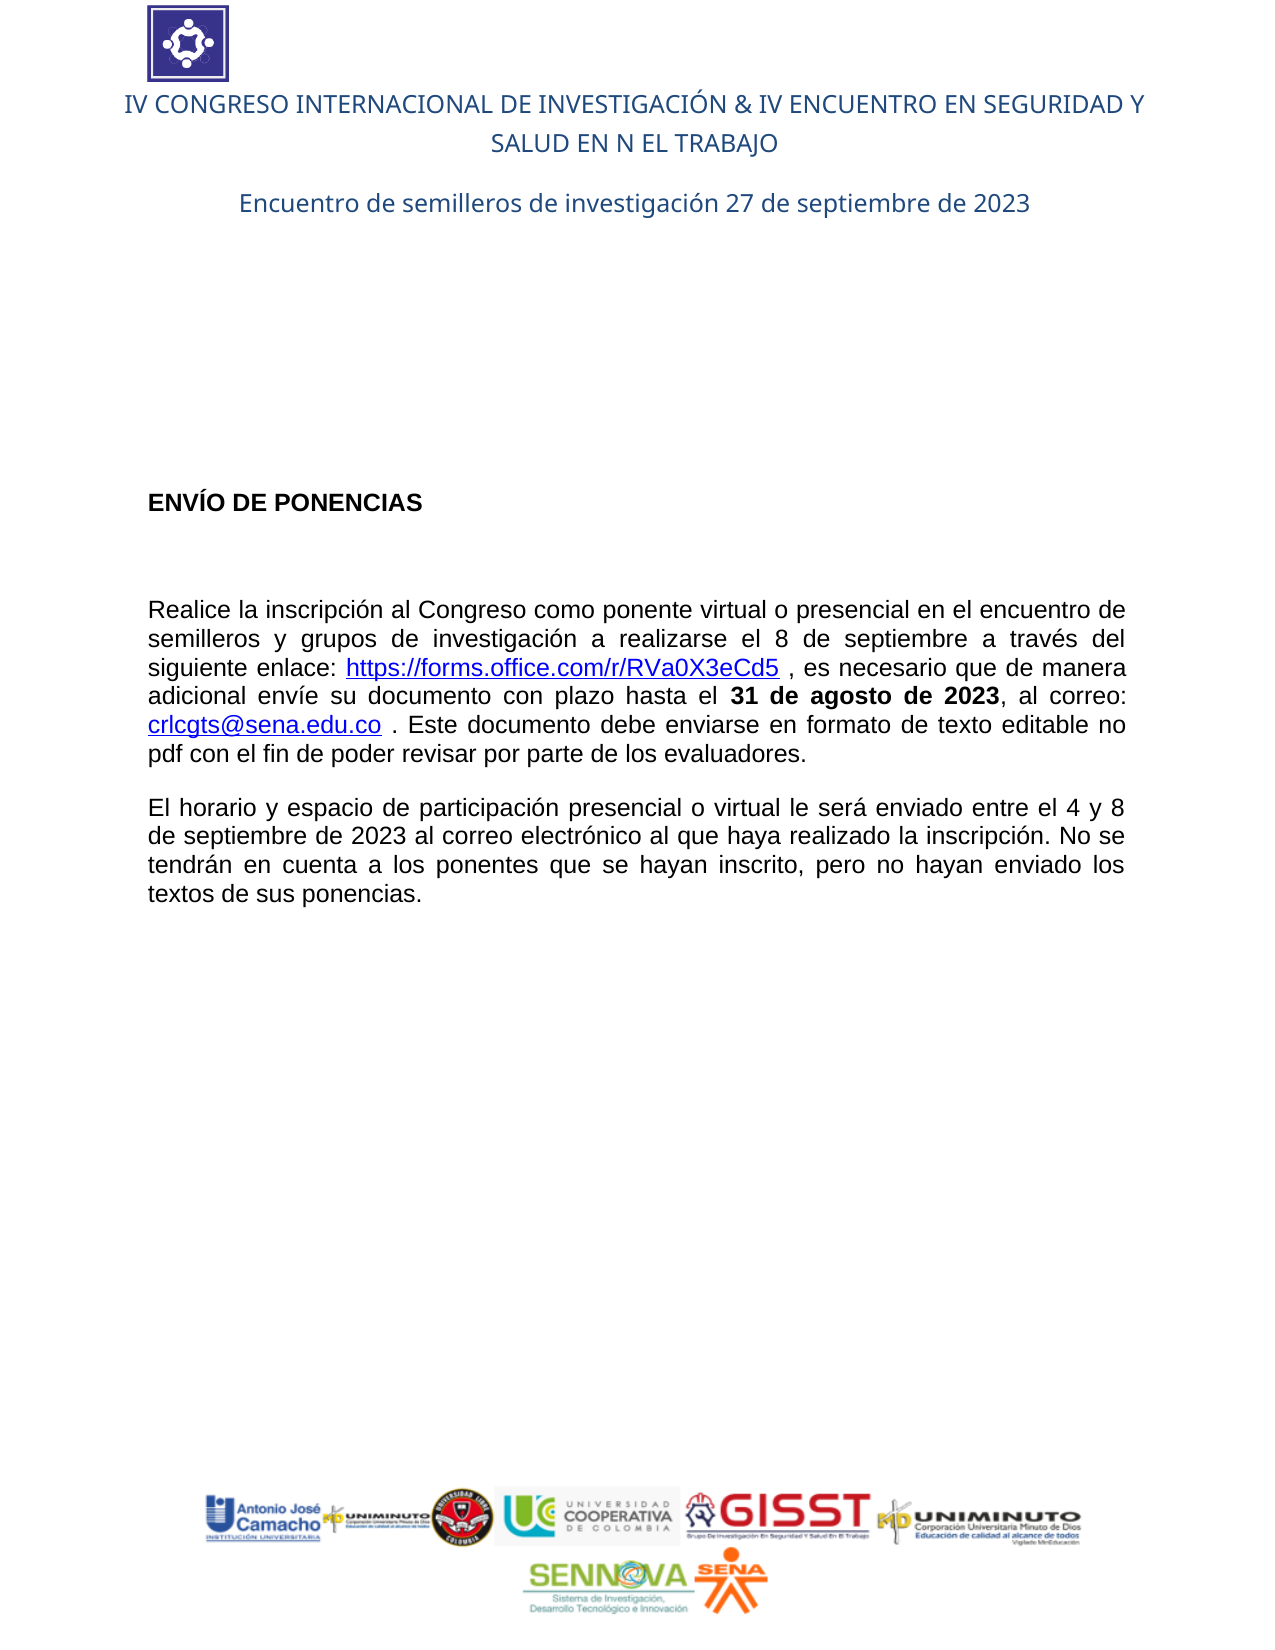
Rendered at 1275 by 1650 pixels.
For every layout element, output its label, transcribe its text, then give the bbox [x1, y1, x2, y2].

text Realice la inscripción al Congreso como ponente virtual o presencial en el encuentro de semilleros y grupos de investigación a realizarse el 8 de septiembre a través del siguiente enlace: https://forms.office.com/r/RVa0X3eCd5 , es necesario que de manera adicional envíe su documento con plazo hasta el 31 de agosto de 2023, al correo: crlcgts@sena.edu.co . Este documento debe enviarse en formato de texto editable no pdf con el fin de poder revisar por parte de los evaluadores. [148, 595, 1127, 768]
text ENVÍO DE PONENCIAS [148, 488, 1127, 517]
text El horario y espacio de participación presencial o virtual le será enviado entre el 4 y 8 de septiembre de 2023 al correo electrónico al que haya realizado la inscripción. No se tendrán en cuenta a los ponentes que se hayan inscrito, pero no hayan enviado los textos de sus ponencias. [148, 793, 1127, 908]
picture [147, 5, 229, 82]
picture [88, 1449, 1184, 1622]
